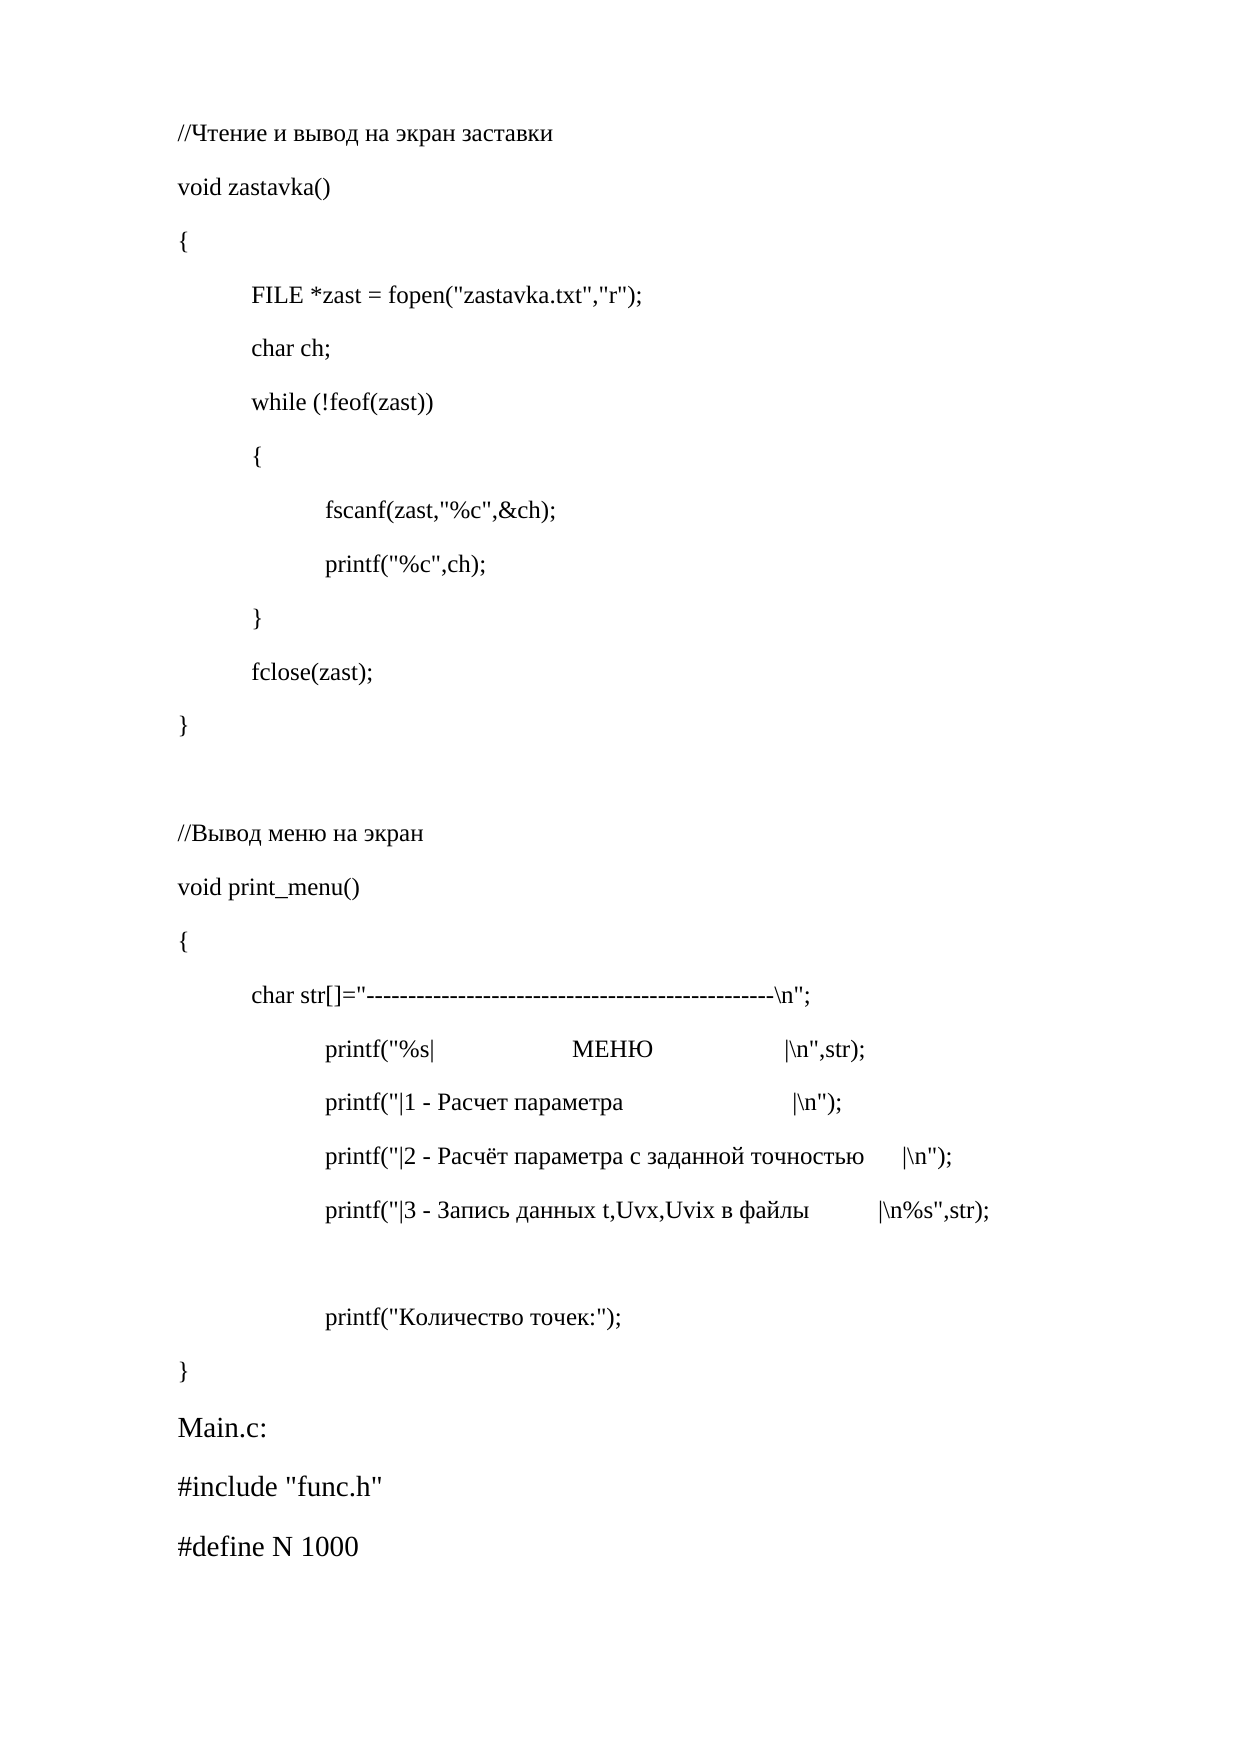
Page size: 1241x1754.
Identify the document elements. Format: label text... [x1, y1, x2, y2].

text //Вывод меню на экран [177, 818, 1152, 847]
text #include "func.h" [177, 1469, 1152, 1503]
text { [177, 441, 1152, 470]
text FILE *zast = fopen("zastavka.txt","r"); [177, 280, 1152, 308]
text void print_menu() [177, 872, 1152, 901]
text } [177, 1356, 1152, 1385]
text printf("%s| МЕНЮ |\n",str); [177, 1034, 1152, 1062]
text while (!feof(zast)) [177, 387, 1152, 416]
text char str[]="-------------------------------------------------\n"; [177, 980, 1152, 1008]
text //Чтение и вывод на экран заставки [177, 118, 1152, 147]
text } [177, 711, 1152, 739]
text char ch; [177, 333, 1152, 362]
text printf("|3 - Запись данных t,Uvx,Uvix в файлы |\n%s",str); [177, 1195, 1152, 1224]
text fclose(zast); [177, 657, 1152, 685]
text printf("%c",ch); [177, 549, 1152, 578]
text printf("Количество точек:"); [177, 1302, 1152, 1331]
text fscanf(zast,"%c",&ch); [177, 495, 1152, 524]
text { [177, 226, 1152, 254]
text Main.c: [177, 1410, 1152, 1443]
text printf("|1 - Расчет параметра |\n"); [177, 1087, 1152, 1116]
text void zastavka() [177, 172, 1152, 201]
text { [177, 926, 1152, 955]
text #define N 1000 [177, 1529, 1152, 1562]
text printf("|2 - Расчёт параметра с заданной точностью |\n"); [177, 1141, 1152, 1170]
text } [177, 603, 1152, 632]
